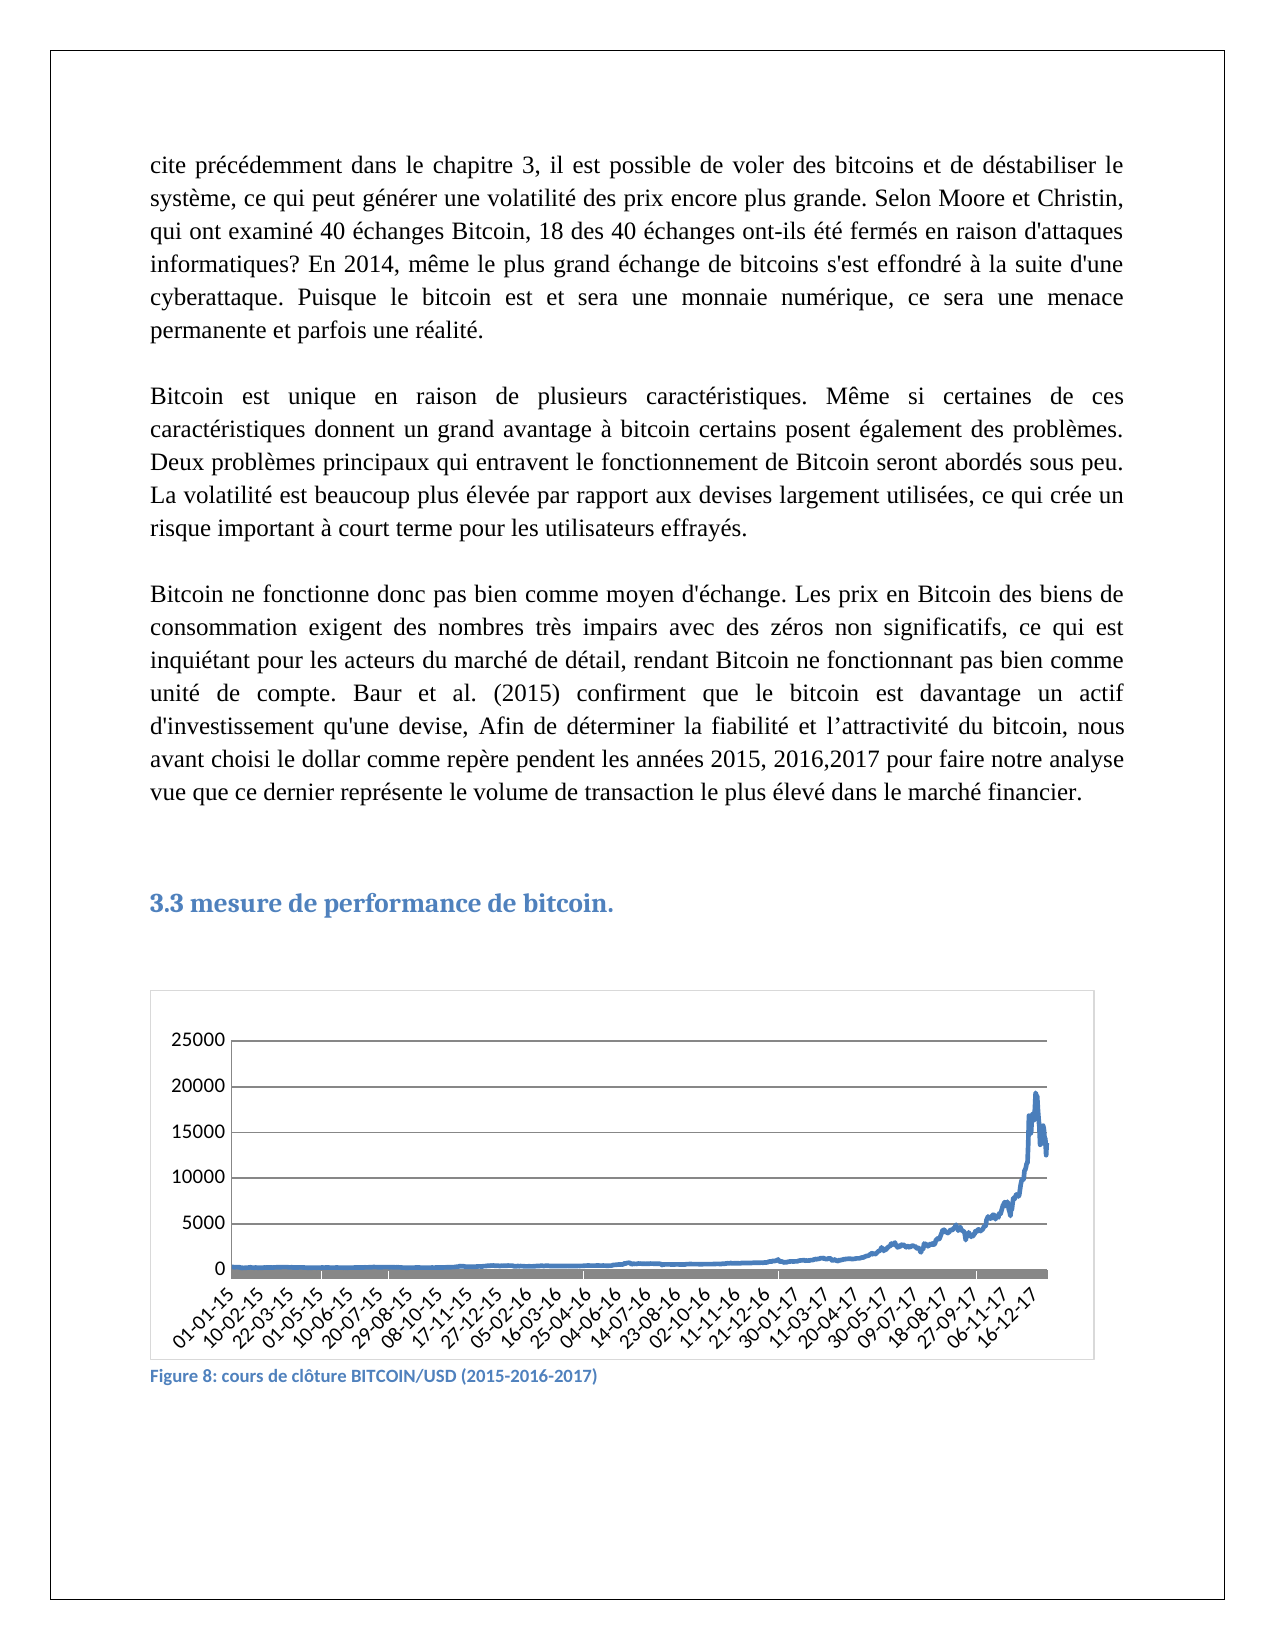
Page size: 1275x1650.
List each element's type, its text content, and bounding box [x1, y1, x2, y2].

text Figure 8: cours de clôture BITCOIN/USD (2015-2016-2017) [150, 1364, 1125, 1387]
text Bitcoin ne fonctionne donc pas bien comme moyen d'échange. Les prix en Bitcoin des biens de consommation exigent des nombres très impairs avec des zéros non significatifs, ce qui est inquiétant pour les acteurs du marché de détail, rendant Bitcoin ne fonctionnant pas bien comme unité de compte. Baur et al. (2015) confirment que le bitcoin est davantage un actif d'investissement qu'une devise, Afin de déterminer la fiabilité et l’attractivité du bitcoin, nous avant choisi le dollar comme repère pendent les années 2015, 2016,2017 pour faire notre analyse vue que ce dernier représente le volume de transaction le plus élevé dans le marché financier. [150, 579, 1125, 806]
subtitle 3.3 mesure de performance de bitcoin. [150, 888, 1125, 919]
text Bitcoin est unique en raison de plusieurs caractéristiques. Même si certaines de ces caractéristiques donnent un grand avantage à bitcoin certains posent également des problèmes. Deux problèmes principaux qui entravent le fonctionnement de Bitcoin seront abordés sous peu. La volatilité est beaucoup plus élevée par rapport aux devises largement utilisées, ce qui crée un risque important à court terme pour les utilisateurs effrayés. [150, 381, 1125, 542]
